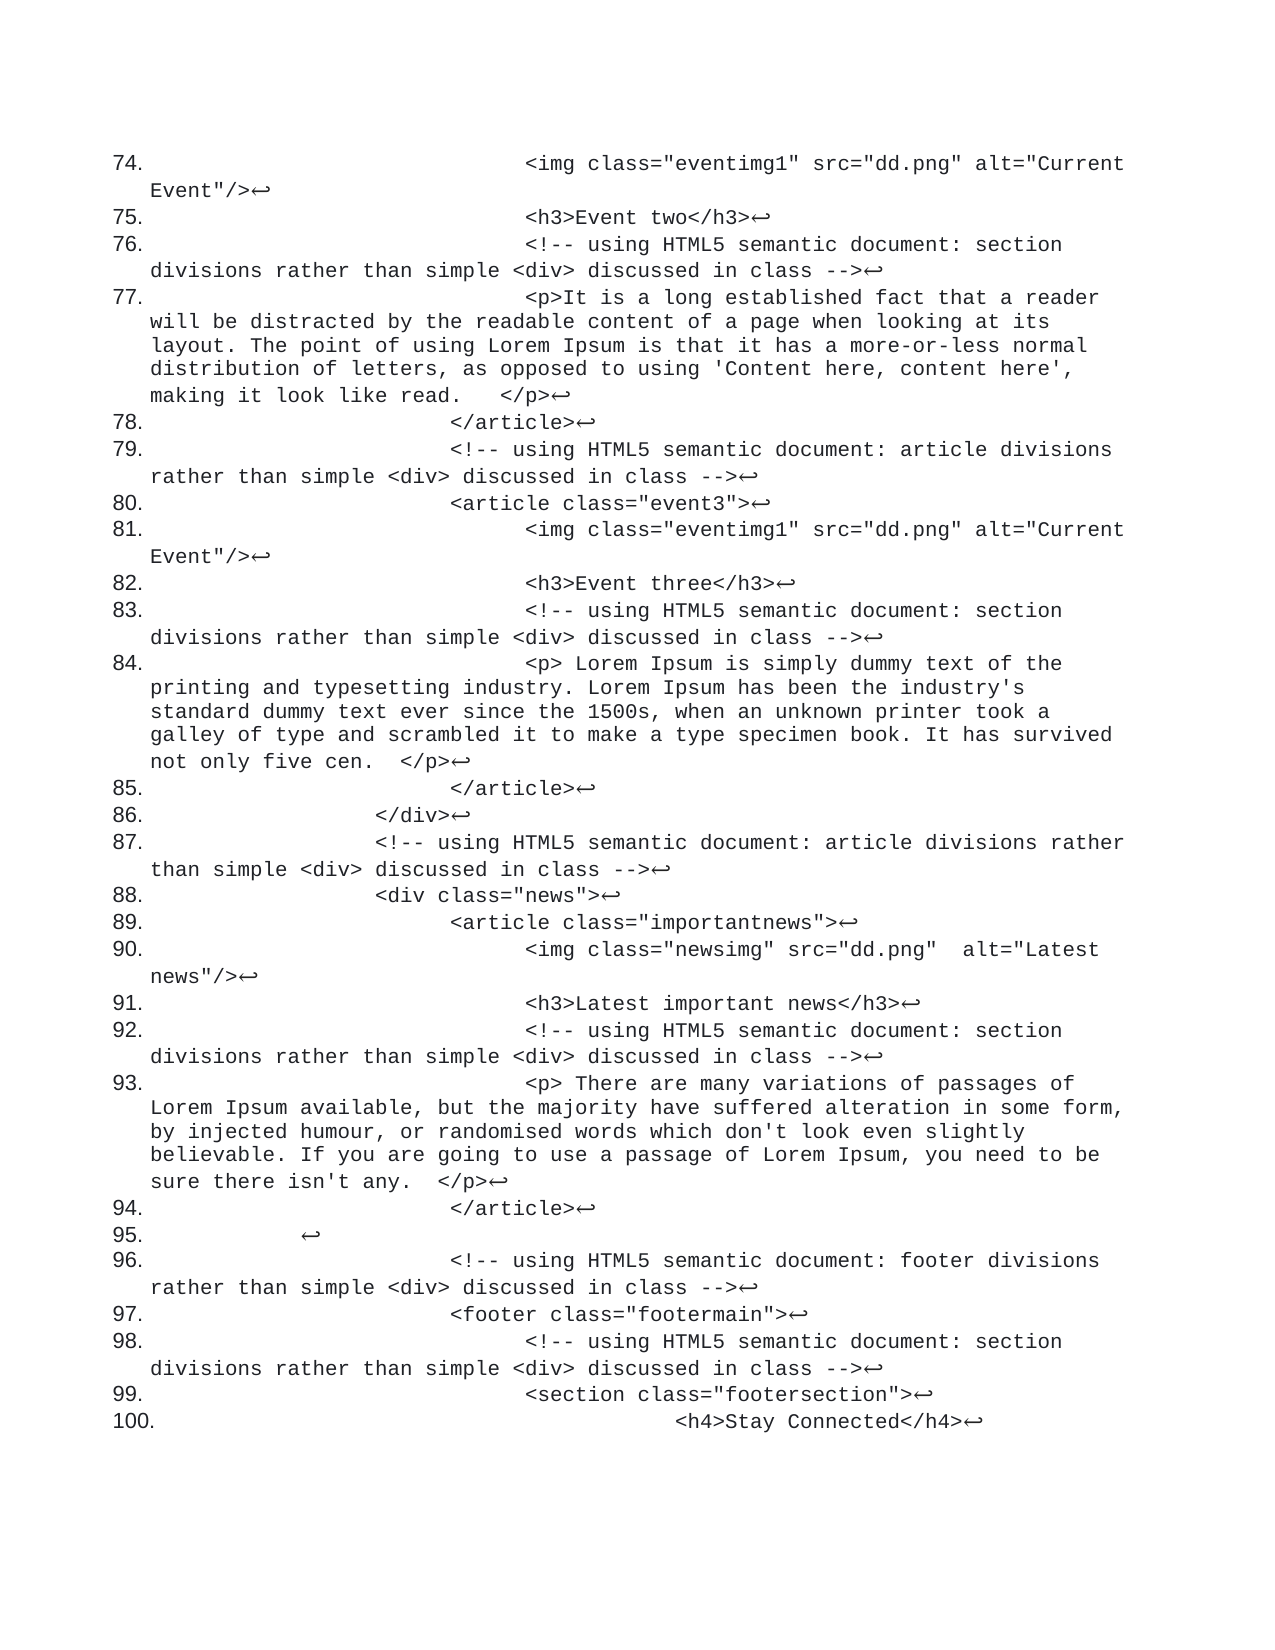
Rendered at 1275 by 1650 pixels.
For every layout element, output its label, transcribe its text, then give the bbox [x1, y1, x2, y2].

list <p> Lorem Ipsum is simply dummy text of the printing and typesetting industry. Lorem Ipsum has been the industry's standard dummy text ever since the 1500s, when an unknown printer took a galley of type and scrambled it to make a type specimen book. It has survived not only five cen. </p>↩ [112, 650, 1125, 775]
list <article class="event3">↩ [112, 489, 1125, 516]
list <div class="news">↩ [112, 882, 1125, 909]
list <img class="eventimg1" src="dd.png" alt="Current Event"/>↩ [112, 516, 1125, 570]
list <img class="newsimg" src="dd.png" alt="Latest news"/>↩ [112, 936, 1125, 990]
list <!-- using HTML5 semantic document: article divisions rather than simple <div> discussed in class -->↩ [112, 829, 1125, 882]
list <p>It is a long established fact that a reader will be distracted by the readable content of a page when looking at its layout. The point of using Lorem Ipsum is that it has a more-or-less normal distribution of letters, as opposed to using 'Content here, content here', making it look like read. </p>↩ [112, 284, 1125, 409]
list </article>↩ [112, 1195, 1125, 1222]
list <article class="importantnews">↩ [112, 909, 1125, 936]
list </div>↩ [112, 802, 1125, 829]
list <h3>Event two</h3>↩ [112, 204, 1125, 231]
list <h3>Latest important news</h3>↩ [112, 990, 1125, 1017]
list <img class="eventimg1" src="dd.png" alt="Current Event"/>↩ [112, 150, 1125, 204]
list <!-- using HTML5 semantic document: section divisions rather than simple <div> discussed in class -->↩ [112, 1327, 1125, 1381]
list </article>↩ [112, 409, 1125, 436]
list ↩ [112, 1222, 1125, 1247]
list <!-- using HTML5 semantic document: article divisions rather than simple <div> discussed in class -->↩ [112, 436, 1125, 489]
list <!-- using HTML5 semantic document: section divisions rather than simple <div> discussed in class -->↩ [112, 597, 1125, 650]
list <p> There are many variations of passages of Lorem Ipsum available, but the majority have suffered alteration in some form, by injected humour, or randomised words which don't look even slightly believable. If you are going to use a passage of Lorem Ipsum, you need to be sure there isn't any. </p>↩ [112, 1070, 1125, 1195]
list <h4>Stay Connected</h4>↩ [112, 1408, 1125, 1435]
list <h3>Event three</h3>↩ [112, 570, 1125, 597]
list <footer class="footermain">↩ [112, 1301, 1125, 1327]
list <!-- using HTML5 semantic document: section divisions rather than simple <div> discussed in class -->↩ [112, 231, 1125, 284]
list <!-- using HTML5 semantic document: section divisions rather than simple <div> discussed in class -->↩ [112, 1017, 1125, 1070]
list <!-- using HTML5 semantic document: footer divisions rather than simple <div> discussed in class -->↩ [112, 1247, 1125, 1301]
list </article>↩ [112, 775, 1125, 802]
list <section class="footersection">↩ [112, 1381, 1125, 1408]
